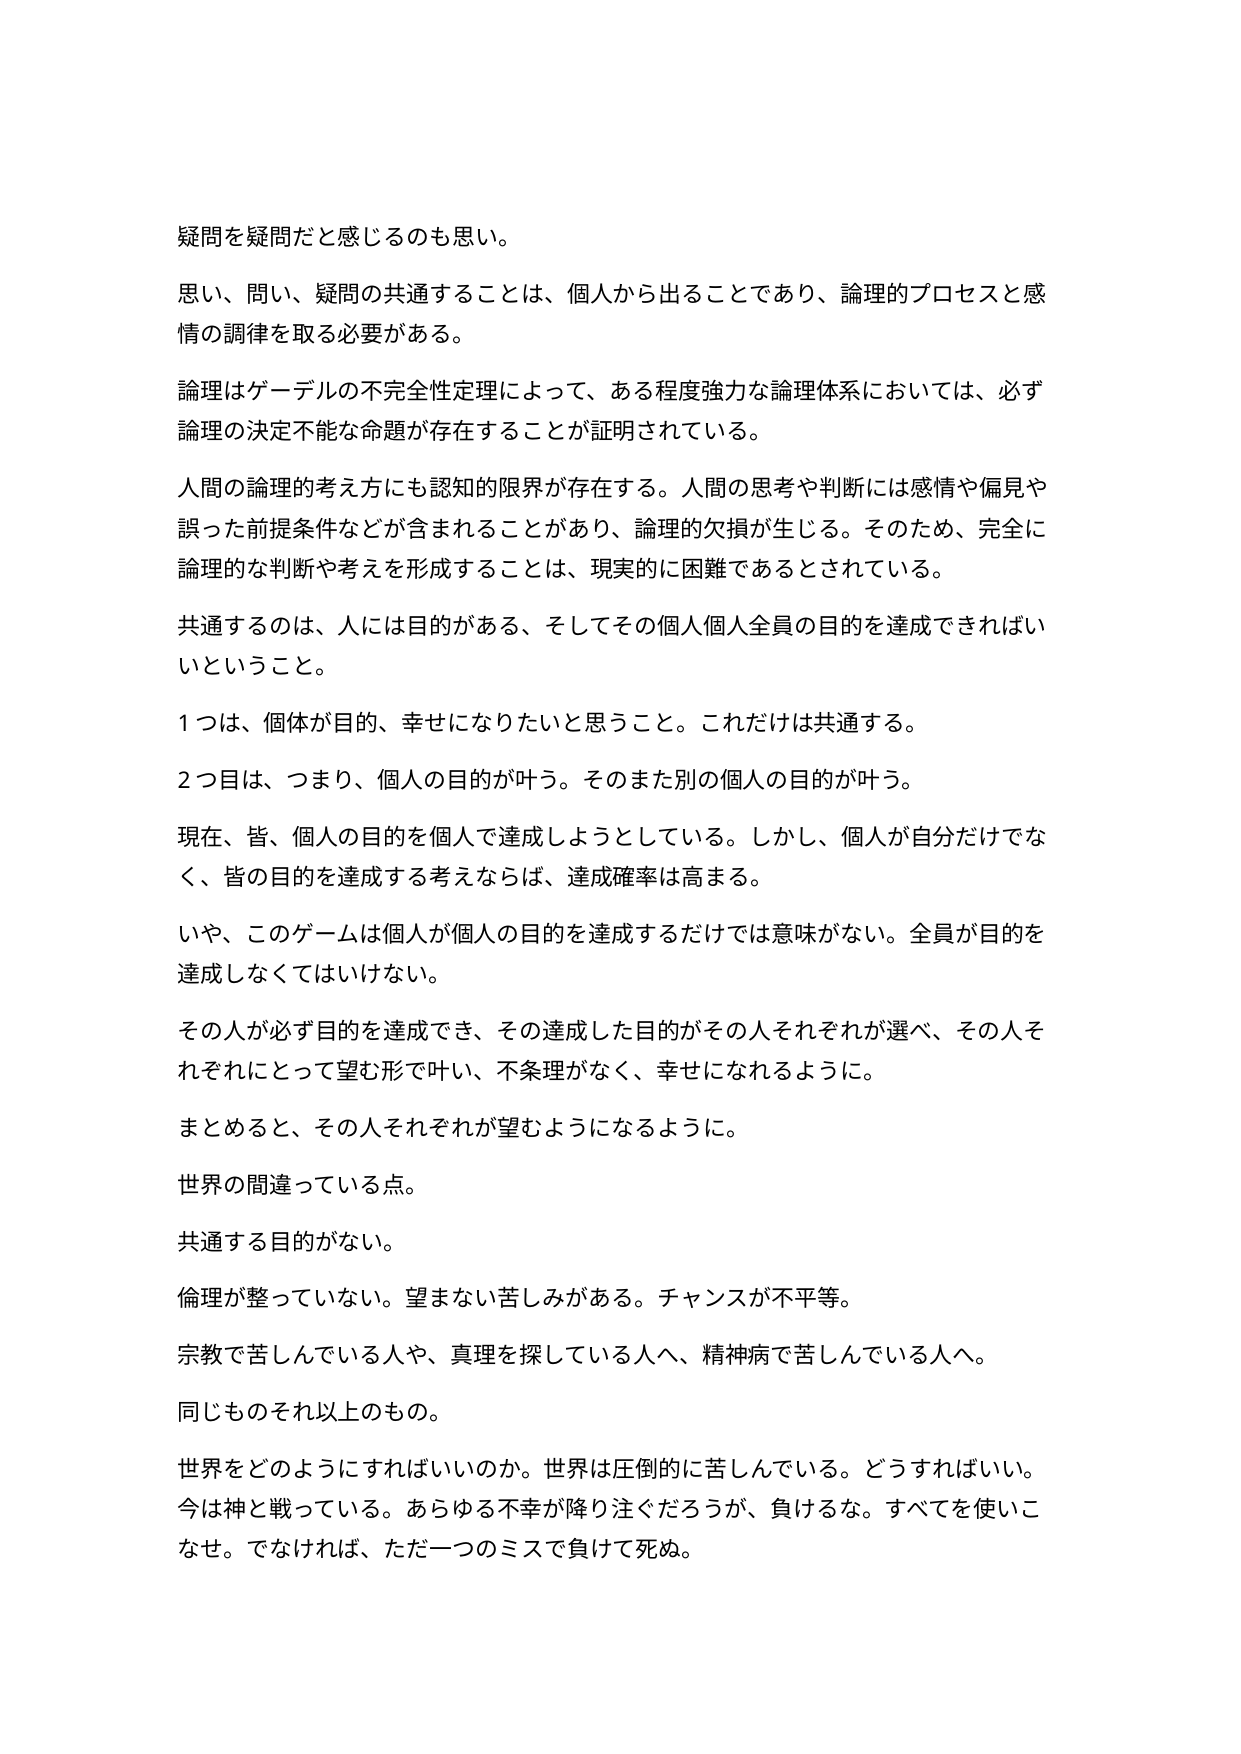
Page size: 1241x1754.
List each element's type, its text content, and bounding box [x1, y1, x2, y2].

text 世界の間違っている点。 [177, 1164, 1063, 1202]
text いや、このゲームは個人が個人の目的を達成するだけでは意味がない。全員が目的を達成しなくてはいけない。 [177, 913, 1063, 991]
text 人間の論理的考え方にも認知的限界が存在する。人間の思考や判断には感情や偏見や誤った前提条件などが含まれることがあり、論理的欠損が生じる。そのため、完全に論理的な判断や考えを形成することは、現実的に困難であるとされている。 [177, 468, 1063, 586]
text 共通する目的がない。 [177, 1221, 1063, 1259]
text 1つは、個体が目的、幸せになりたいと思うこと。これだけは共通する。 [177, 703, 1063, 740]
text まとめると、その人それぞれが望むようになるように。 [177, 1108, 1063, 1145]
text 同じものそれ以上のもの。 [177, 1392, 1063, 1429]
text 世界をどのようにすればいいのか。世界は圧倒的に苦しんでいる。どうすればいい。今は神と戦っている。あらゆる不幸が降り注ぐだろうが、負けるな。すべてを使いこなせ。でなければ、ただ一つのミスで負けて死ぬ。 [177, 1448, 1063, 1567]
text 論理はゲーデルの不完全性定理によって、ある程度強力な論理体系においては、必ず論理の決定不能な命題が存在することが証明されている。 [177, 371, 1063, 449]
text 現在、皆、個人の目的を個人で達成しようとしている。しかし、個人が自分だけでなく、皆の目的を達成する考えならば、達成確率は高まる。 [177, 816, 1063, 894]
text 宗教で苦しんでいる人や、真理を探している人へ、精神病で苦しんでいる人へ。 [177, 1335, 1063, 1372]
text 思い、問い、疑問の共通することは、個人から出ることであり、論理的プロセスと感情の調律を取る必要がある。 [177, 273, 1063, 351]
text 2つ目は、つまり、個人の目的が叶う。そのまた別の個人の目的が叶う。 [177, 759, 1063, 797]
text 倫理が整っていない。望まない苦しみがある。チャンスが不平等。 [177, 1278, 1063, 1316]
text その人が必ず目的を達成でき、その達成した目的がその人それぞれが選べ、その人それぞれにとって望む形で叶い、不条理がなく、幸せになれるように。 [177, 1011, 1063, 1088]
text 疑問を疑問だと感じるのも思い。 [177, 217, 1063, 254]
text 共通するのは、人には目的がある、そしてその個人個人全員の目的を達成できればいいということ。 [177, 606, 1063, 683]
